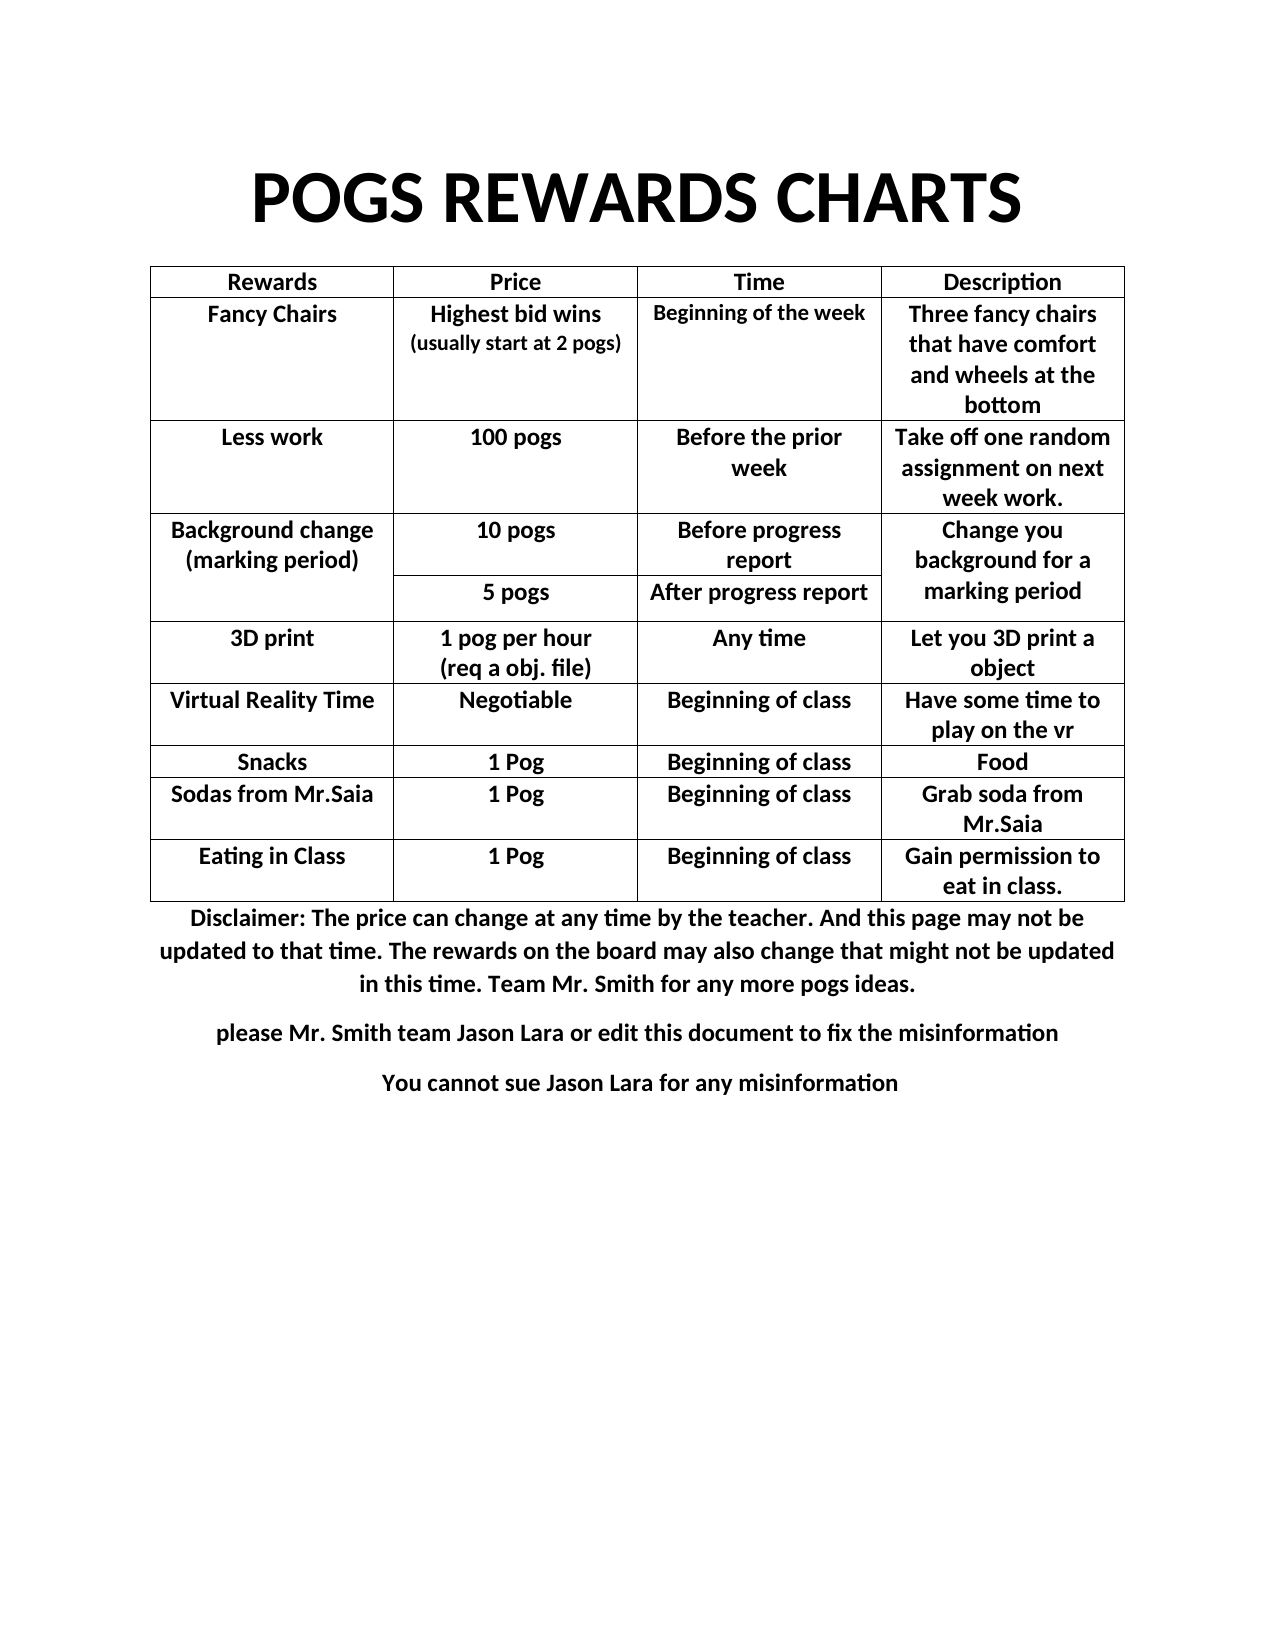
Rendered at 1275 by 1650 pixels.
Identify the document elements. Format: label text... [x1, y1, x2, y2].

text You cannot sue Jason Lara for any misinformation [150, 1067, 1125, 1097]
table_cell After progress report [638, 576, 881, 621]
table_header Rewards [151, 267, 393, 297]
table_cell Virtual Reality Time [151, 684, 393, 745]
table_cell Beginning of class [638, 746, 881, 777]
table_cell Have some time to play on the vr [882, 684, 1124, 745]
table_cell Fancy Chairs [151, 298, 393, 420]
table_cell Grab soda from Mr.Saia [882, 778, 1124, 839]
table_cell Food [882, 746, 1124, 777]
table_cell Background change (marking period) [151, 514, 393, 621]
table_cell Any time [638, 622, 881, 683]
table_header Description [882, 267, 1124, 297]
text POGS REWARDS CHARTS [150, 150, 1125, 242]
table_cell Beginning of the week [638, 298, 881, 420]
table_cell 1 Pog [394, 840, 637, 901]
table_header Time [638, 267, 881, 297]
text Disclaimer: The price can change at any time by the teacher. And this page may not be updated to that time. The rewards on the board may also change that might not be updated in this time. Team Mr. Smith for any more pogs ideas. [150, 902, 1125, 998]
table_cell 5 pogs [394, 576, 637, 621]
table_cell 10 pogs [394, 514, 637, 575]
table_cell Beginning of class [638, 778, 881, 839]
table_cell Sodas from Mr.Saia [151, 778, 393, 839]
table_cell 1 Pog [394, 746, 637, 777]
table_cell Change you background for a marking period [882, 514, 1124, 621]
table_cell Highest bid wins (usually start at 2 pogs) [394, 298, 637, 420]
table_cell Negotiable [394, 684, 637, 745]
table_cell 1 pog per hour (req a obj. file) [394, 622, 637, 683]
table_cell Eating in Class [151, 840, 393, 901]
table_cell Before the prior week [638, 421, 881, 513]
table_cell Snacks [151, 746, 393, 777]
table_cell Beginning of class [638, 684, 881, 745]
table_cell 3D print [151, 622, 393, 683]
table_header Price [394, 267, 637, 297]
table_cell Let you 3D print a object [882, 622, 1124, 683]
table_cell Take off one random assignment on next week work. [882, 421, 1124, 513]
table_cell Three fancy chairs that have comfort and wheels at the bottom [882, 298, 1124, 420]
table_cell Before progress report [638, 514, 881, 575]
table_cell 1 Pog [394, 778, 637, 839]
table_cell Beginning of class [638, 840, 881, 901]
text please Mr. Smith team Jason Lara or edit this document to fix the misinformation [150, 1017, 1125, 1048]
table_cell Less work [151, 421, 393, 513]
table_cell 100 pogs [394, 421, 637, 513]
table_cell Gain permission to eat in class. [882, 840, 1124, 901]
